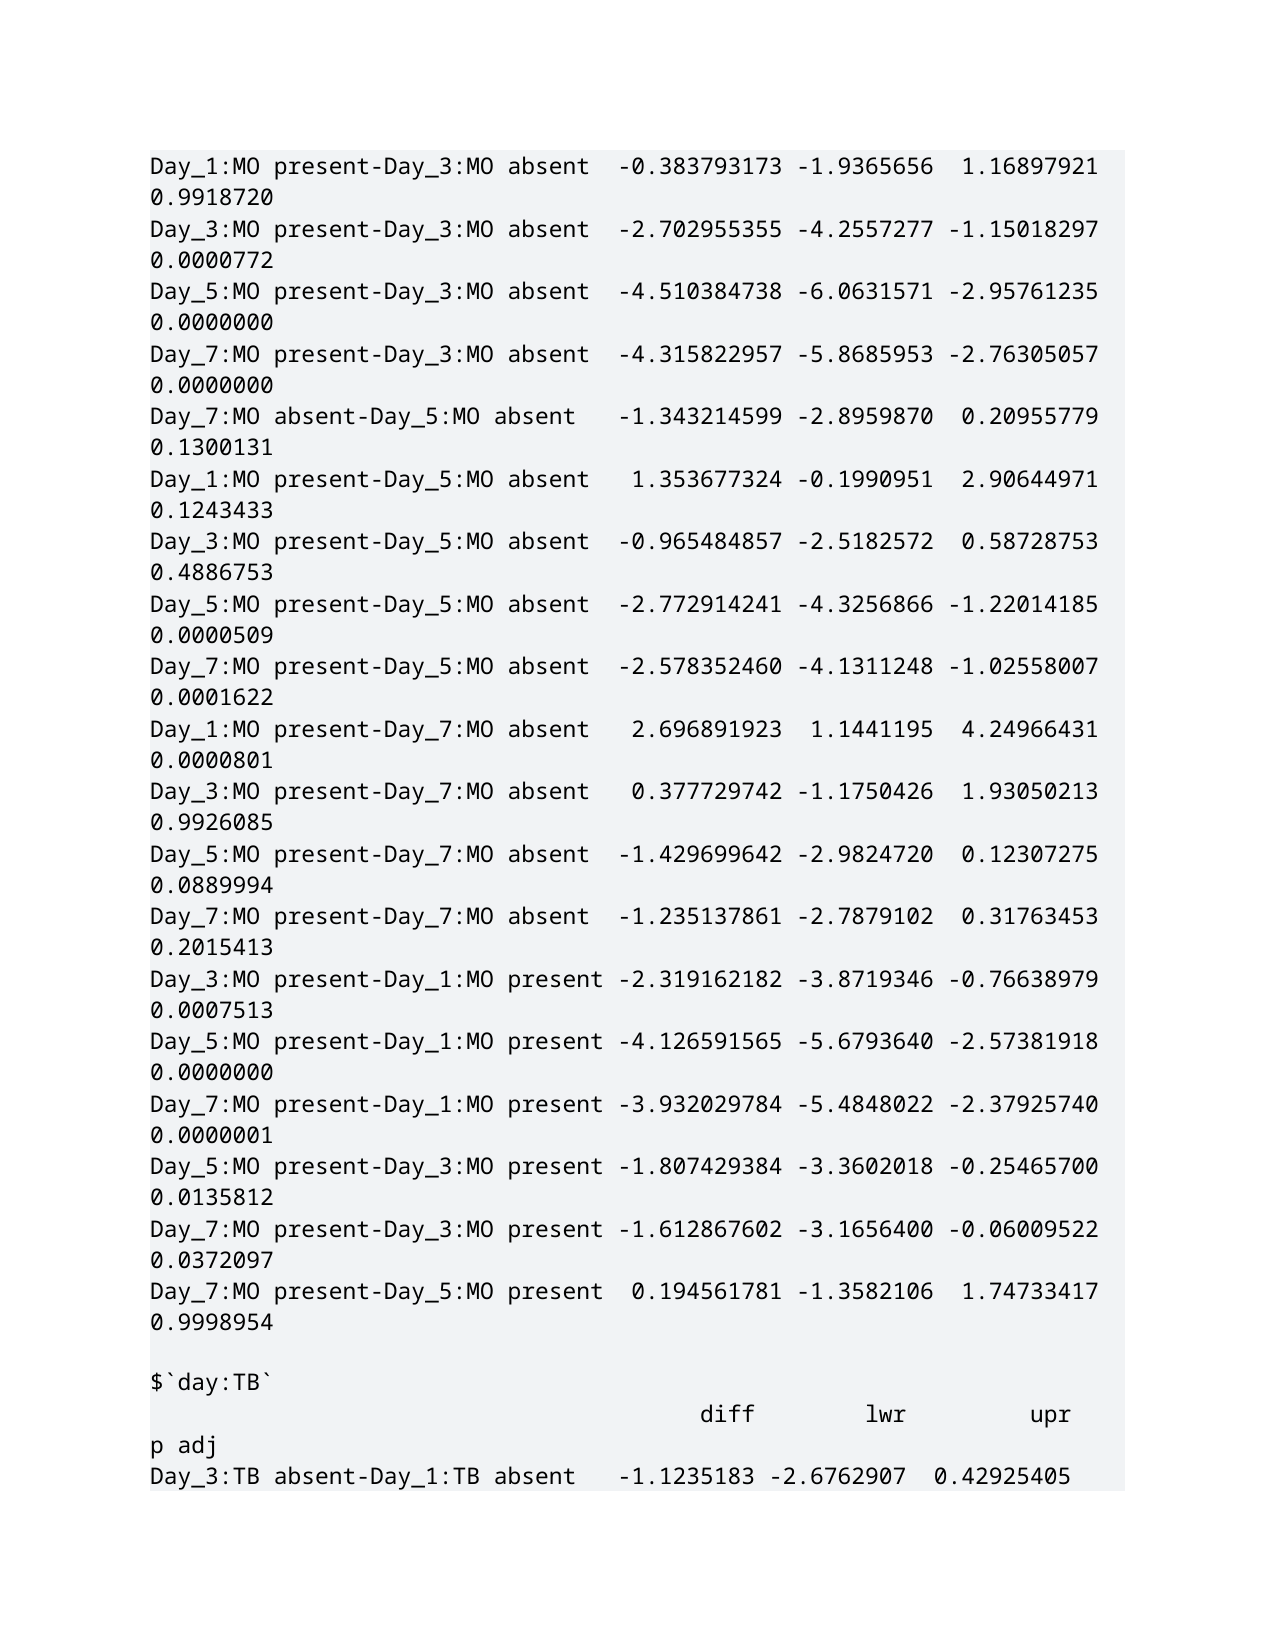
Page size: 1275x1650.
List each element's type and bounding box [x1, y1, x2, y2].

text [150, 150, 1125, 1491]
